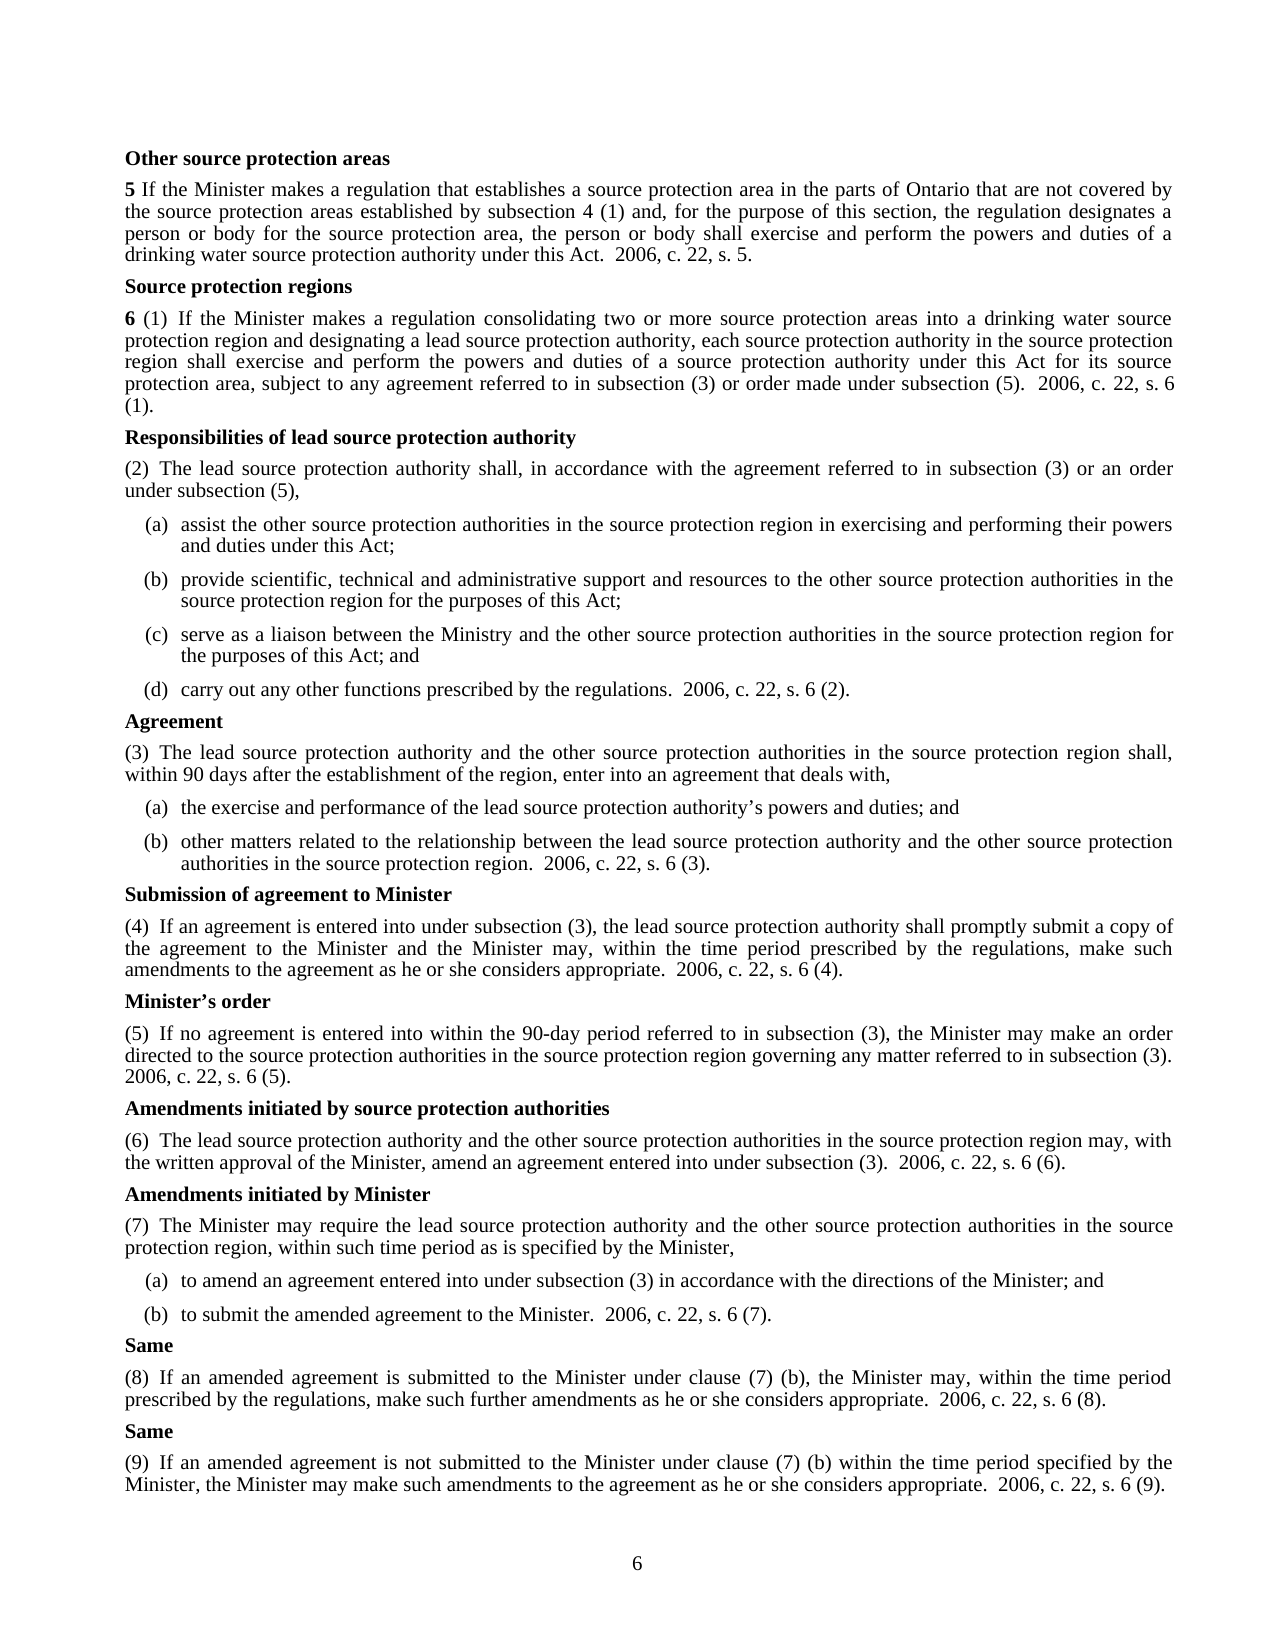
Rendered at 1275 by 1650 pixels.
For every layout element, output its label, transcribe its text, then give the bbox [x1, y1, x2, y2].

text Responsibilities of lead source protection authority [124, 429, 1174, 448]
text Agreement [124, 713, 1174, 732]
text Source protection regions [124, 279, 1174, 297]
text (7) The Minister may require the lead source protection authority and the other source protection authorities in the source protection region, within such time period as is specified by the Minister, [124, 1215, 1174, 1259]
text Same [124, 1338, 1174, 1357]
text (2) The lead source protection authority shall, in accordance with the agreement referred to in subsection (3) or an order under subsection (5), [124, 458, 1174, 502]
text (5) If no agreement is entered into within the 90-day period referred to in subsection (3), the Minister may make an order directed to the source protection authorities in the source protection region governing any matter referred to in subsection (3). 2006, c. 22, s. 6 (5). [124, 1023, 1174, 1088]
text 6 (1) If the Minister makes a regulation consolidating two or more source protection areas into a drinking water source protection region and designating a lead source protection authority, each source protection authority in the source protection region shall exercise and perform the powers and duties of a source protection authority under this Act for its source protection area, subject to any agreement referred to in subsection (3) or order made under subsection (5). 2006, c. 22, s. 6 (1). [124, 308, 1174, 417]
text (c) serve as a liaison between the Ministry and the other source protection authorities in the source protection region for the purposes of this Act; and [124, 624, 1174, 667]
text (8) If an amended agreement is submitted to the Minister under clause (7) (b), the Minister may, within the time period prescribed by the regulations, make such further amendments as he or she considers appropriate. 2006, c. 22, s. 6 (8). [124, 1367, 1174, 1411]
text (b) to submit the amended agreement to the Minister. 2006, c. 22, s. 6 (7). [124, 1303, 1174, 1325]
text (a) assist the other source protection authorities in the source protection region in exercising and performing their powers and duties under this Act; [124, 513, 1174, 557]
text (a) to amend an agreement entered into under subsection (3) in accordance with the directions of the Minister; and [124, 1270, 1174, 1292]
text (d) carry out any other functions prescribed by the regulations. 2006, c. 22, s. 6 (2). [124, 679, 1174, 701]
text Minister’s order [124, 994, 1174, 1012]
text (a) the exercise and performance of the lead source protection authority’s powers and duties; and [124, 797, 1174, 819]
text (4) If an agreement is entered into under subsection (3), the lead source protection authority shall promptly submit a copy of the agreement to the Minister and the Minister may, within the time period prescribed by the regulations, make such amendments to the agreement as he or she considers appropriate. 2006, c. 22, s. 6 (4). [124, 916, 1174, 981]
text (6) The lead source protection authority and the other source protection authorities in the source protection region may, with the written approval of the Minister, amend an agreement entered into under subsection (3). 2006, c. 22, s. 6 (6). [124, 1130, 1174, 1173]
text Amendments initiated by source protection authorities [124, 1101, 1174, 1119]
text (9) If an amended agreement is not submitted to the Minister under clause (7) (b) within the time period specified by the Minister, the Minister may make such amendments to the agreement as he or she considers appropriate. 2006, c. 22, s. 6 (9). [124, 1452, 1174, 1496]
text (b) provide scientific, technical and administrative support and resources to the other source protection authorities in the source protection region for the purposes of this Act; [124, 569, 1174, 612]
text 5 If the Minister makes a regulation that establishes a source protection area in the parts of Ontario that are not covered by the source protection areas established by subsection 4 (1) and, for the purpose of this section, the regulation designates a person or body for the source protection area, the person or body shall exercise and perform the powers and duties of a drinking water source protection authority under this Act. 2006, c. 22, s. 5. [124, 179, 1174, 266]
text Other source protection areas [124, 150, 1174, 169]
text Same [124, 1423, 1174, 1442]
text Amendments initiated by Minister [124, 1186, 1174, 1205]
text (3) The lead source protection authority and the other source protection authorities in the source protection region shall, within 90 days after the establishment of the region, enter into an agreement that deals with, [124, 742, 1174, 786]
text Submission of agreement to Minister [124, 887, 1174, 906]
text (b) other matters related to the relationship between the lead source protection authority and the other source protection authorities in the source protection region. 2006, c. 22, s. 6 (3). [124, 831, 1174, 874]
